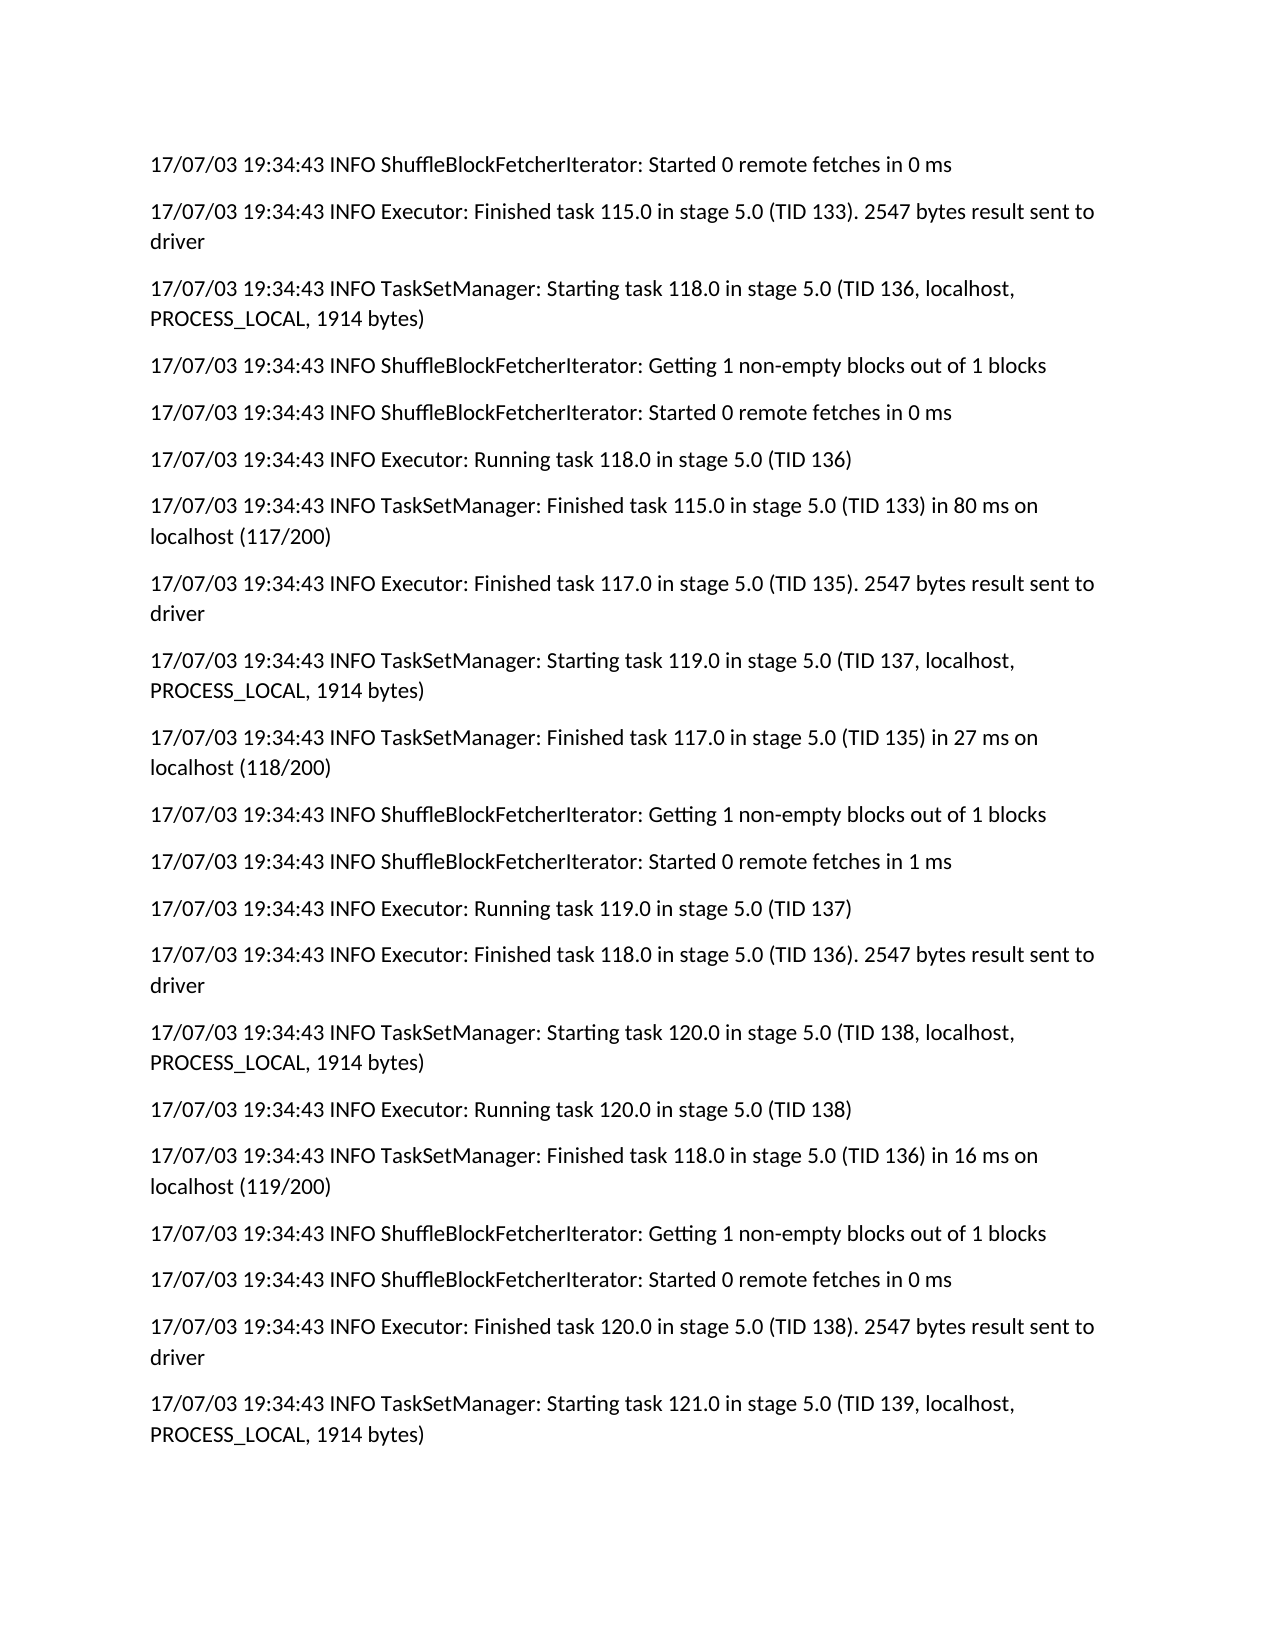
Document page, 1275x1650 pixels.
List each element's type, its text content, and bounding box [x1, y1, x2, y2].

text 17/07/03 19:34:43 INFO Executor: Running task 120.0 in stage 5.0 (TID 138) [150, 1095, 1125, 1123]
text 17/07/03 19:34:43 INFO ShuffleBlockFetcherIterator: Started 0 remote fetches in 0 ms [150, 150, 1125, 178]
text 17/07/03 19:34:43 INFO Executor: Running task 119.0 in stage 5.0 (TID 137) [150, 894, 1125, 922]
text 17/07/03 19:34:43 INFO TaskSetManager: Finished task 117.0 in stage 5.0 (TID 135) in 27 ms on localhost (118/200) [150, 723, 1125, 781]
text 17/07/03 19:34:43 INFO Executor: Finished task 118.0 in stage 5.0 (TID 136). 2547 bytes result sent to driver [150, 941, 1125, 999]
text 17/07/03 19:34:43 INFO TaskSetManager: Starting task 121.0 in stage 5.0 (TID 139, localhost, PROCESS_LOCAL, 1914 bytes) [150, 1389, 1125, 1448]
text 17/07/03 19:34:43 INFO Executor: Finished task 117.0 in stage 5.0 (TID 135). 2547 bytes result sent to driver [150, 569, 1125, 627]
text 17/07/03 19:34:43 INFO ShuffleBlockFetcherIterator: Started 0 remote fetches in 1 ms [150, 847, 1125, 875]
text 17/07/03 19:34:43 INFO Executor: Running task 118.0 in stage 5.0 (TID 136) [150, 445, 1125, 473]
text 17/07/03 19:34:43 INFO TaskSetManager: Starting task 120.0 in stage 5.0 (TID 138, localhost, PROCESS_LOCAL, 1914 bytes) [150, 1018, 1125, 1076]
text 17/07/03 19:34:43 INFO TaskSetManager: Starting task 118.0 in stage 5.0 (TID 136, localhost, PROCESS_LOCAL, 1914 bytes) [150, 274, 1125, 332]
text 17/07/03 19:34:43 INFO TaskSetManager: Finished task 118.0 in stage 5.0 (TID 136) in 16 ms on localhost (119/200) [150, 1142, 1125, 1200]
text 17/07/03 19:34:43 INFO ShuffleBlockFetcherIterator: Started 0 remote fetches in 0 ms [150, 1266, 1125, 1294]
text 17/07/03 19:34:43 INFO Executor: Finished task 120.0 in stage 5.0 (TID 138). 2547 bytes result sent to driver [150, 1312, 1125, 1371]
text 17/07/03 19:34:43 INFO ShuffleBlockFetcherIterator: Getting 1 non-empty blocks out of 1 blocks [150, 800, 1125, 828]
text 17/07/03 19:34:43 INFO ShuffleBlockFetcherIterator: Started 0 remote fetches in 0 ms [150, 398, 1125, 426]
text 17/07/03 19:34:43 INFO TaskSetManager: Starting task 119.0 in stage 5.0 (TID 137, localhost, PROCESS_LOCAL, 1914 bytes) [150, 646, 1125, 704]
text 17/07/03 19:34:43 INFO ShuffleBlockFetcherIterator: Getting 1 non-empty blocks out of 1 blocks [150, 1219, 1125, 1247]
text 17/07/03 19:34:43 INFO Executor: Finished task 115.0 in stage 5.0 (TID 133). 2547 bytes result sent to driver [150, 197, 1125, 255]
text 17/07/03 19:34:43 INFO ShuffleBlockFetcherIterator: Getting 1 non-empty blocks out of 1 blocks [150, 351, 1125, 379]
text 17/07/03 19:34:43 INFO TaskSetManager: Finished task 115.0 in stage 5.0 (TID 133) in 80 ms on localhost (117/200) [150, 492, 1125, 550]
